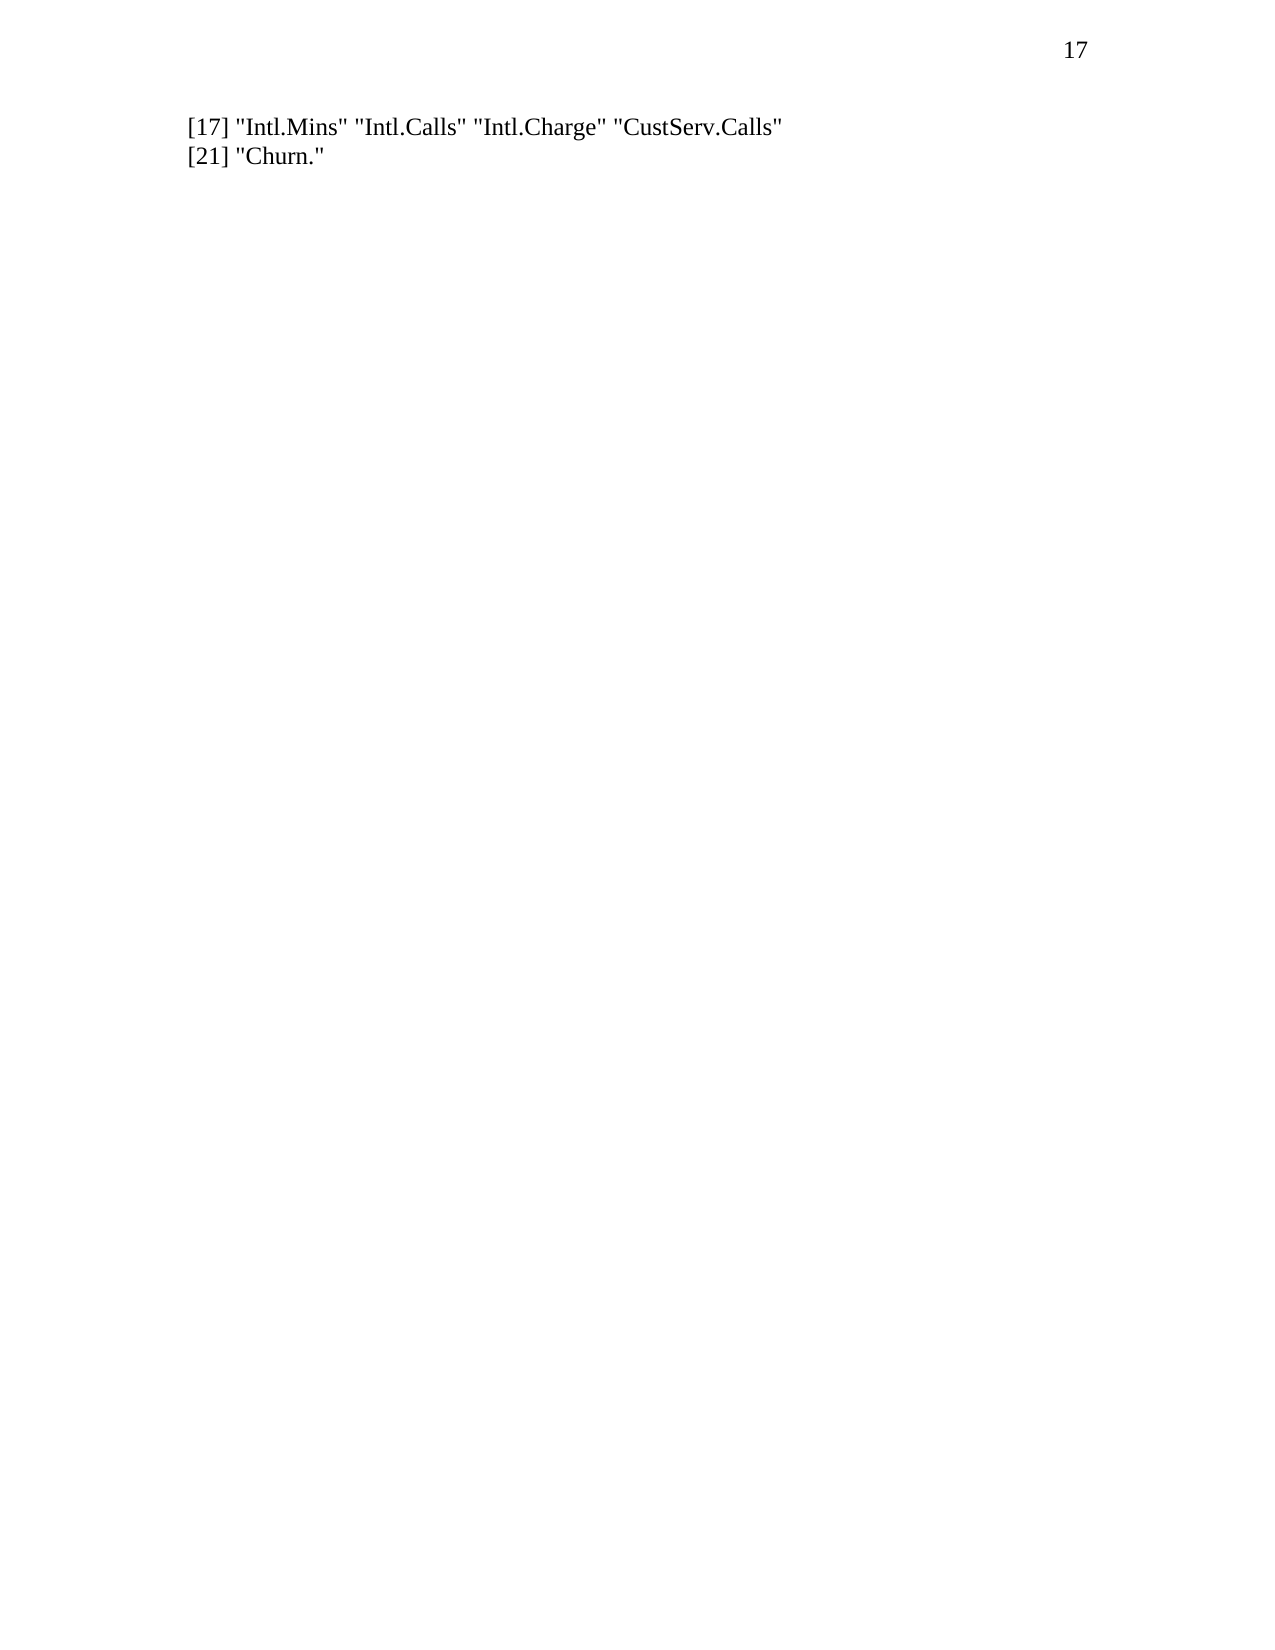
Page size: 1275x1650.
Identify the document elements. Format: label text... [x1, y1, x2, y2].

text [21] "Churn." [187, 141, 1088, 170]
text [17] "Intl.Mins" "Intl.Calls" "Intl.Charge" "CustServ.Calls" [187, 112, 1088, 141]
